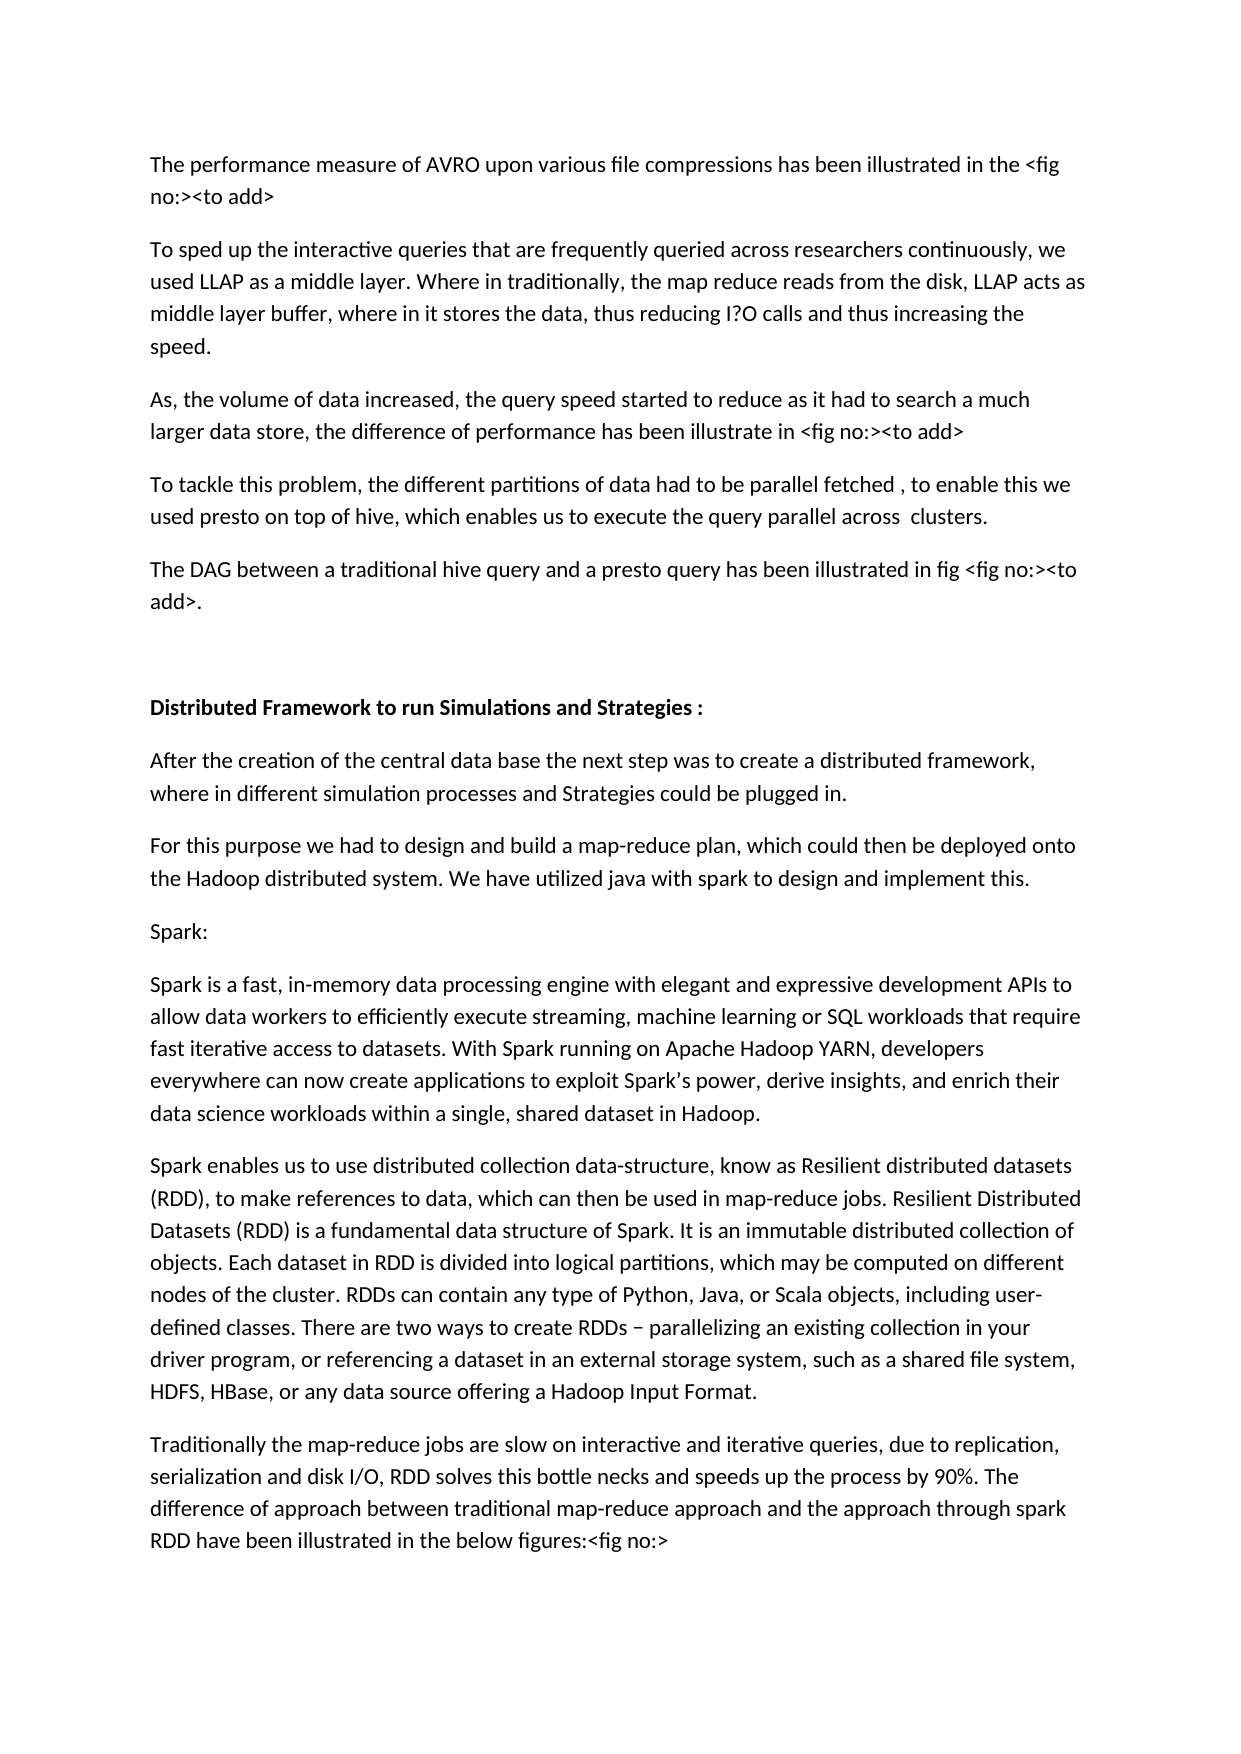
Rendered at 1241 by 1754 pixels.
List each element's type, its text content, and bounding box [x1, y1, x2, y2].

text The DAG between a traditional hive query and a presto query has been illustrated in fig <fig no:><to add>. [150, 555, 1090, 615]
text To tackle this problem, the different partitions of data had to be parallel fetched , to enable this we used presto on top of hive, which enables us to execute the query parallel across clusters. [150, 470, 1090, 530]
text The performance measure of AVRO upon various file compressions has been illustrated in the <fig no:><to add> [150, 150, 1090, 210]
text For this purpose we had to design and build a map-reduce plan, which could then be deployed onto the Hadoop distributed system. We have utilized java with spark to design and implement this. [150, 832, 1090, 892]
text Spark: [150, 917, 1090, 945]
text After the creation of the central data base the next step was to create a distributed framework, where in different simulation processes and Strategies could be plugged in. [150, 746, 1090, 807]
text As, the volume of data increased, the query speed started to reduce as it had to search a much larger data store, the difference of performance has been illustrate in <fig no:><to add> [150, 385, 1090, 445]
text Distributed Framework to run Simulations and Strategies : [150, 693, 1090, 721]
text To sped up the interactive queries that are frequently queried across researchers continuously, we used LLAP as a middle layer. Where in traditionally, the map reduce reads from the disk, LLAP acts as middle layer buffer, where in it stores the data, thus reducing I?O calls and thus increasing the speed. [150, 235, 1090, 360]
text Traditionally the map-reduce jobs are slow on interactive and iterative queries, due to replication, serialization and disk I/O, RDD solves this bottle necks and speeds up the process by 90%. The difference of approach between traditional map-reduce approach and the approach through spark RDD have been illustrated in the below figures:<fig no:> [150, 1430, 1090, 1554]
text Spark is a fast, in-memory data processing engine with elegant and expressive development APIs to allow data workers to efficiently execute streaming, machine learning or SQL workloads that require fast iterative access to datasets. With Spark running on Apache Hadoop YARN, developers everywhere can now create applications to exploit Spark’s power, derive insights, and enrich their data science workloads within a single, shared dataset in Hadoop. [150, 970, 1090, 1127]
